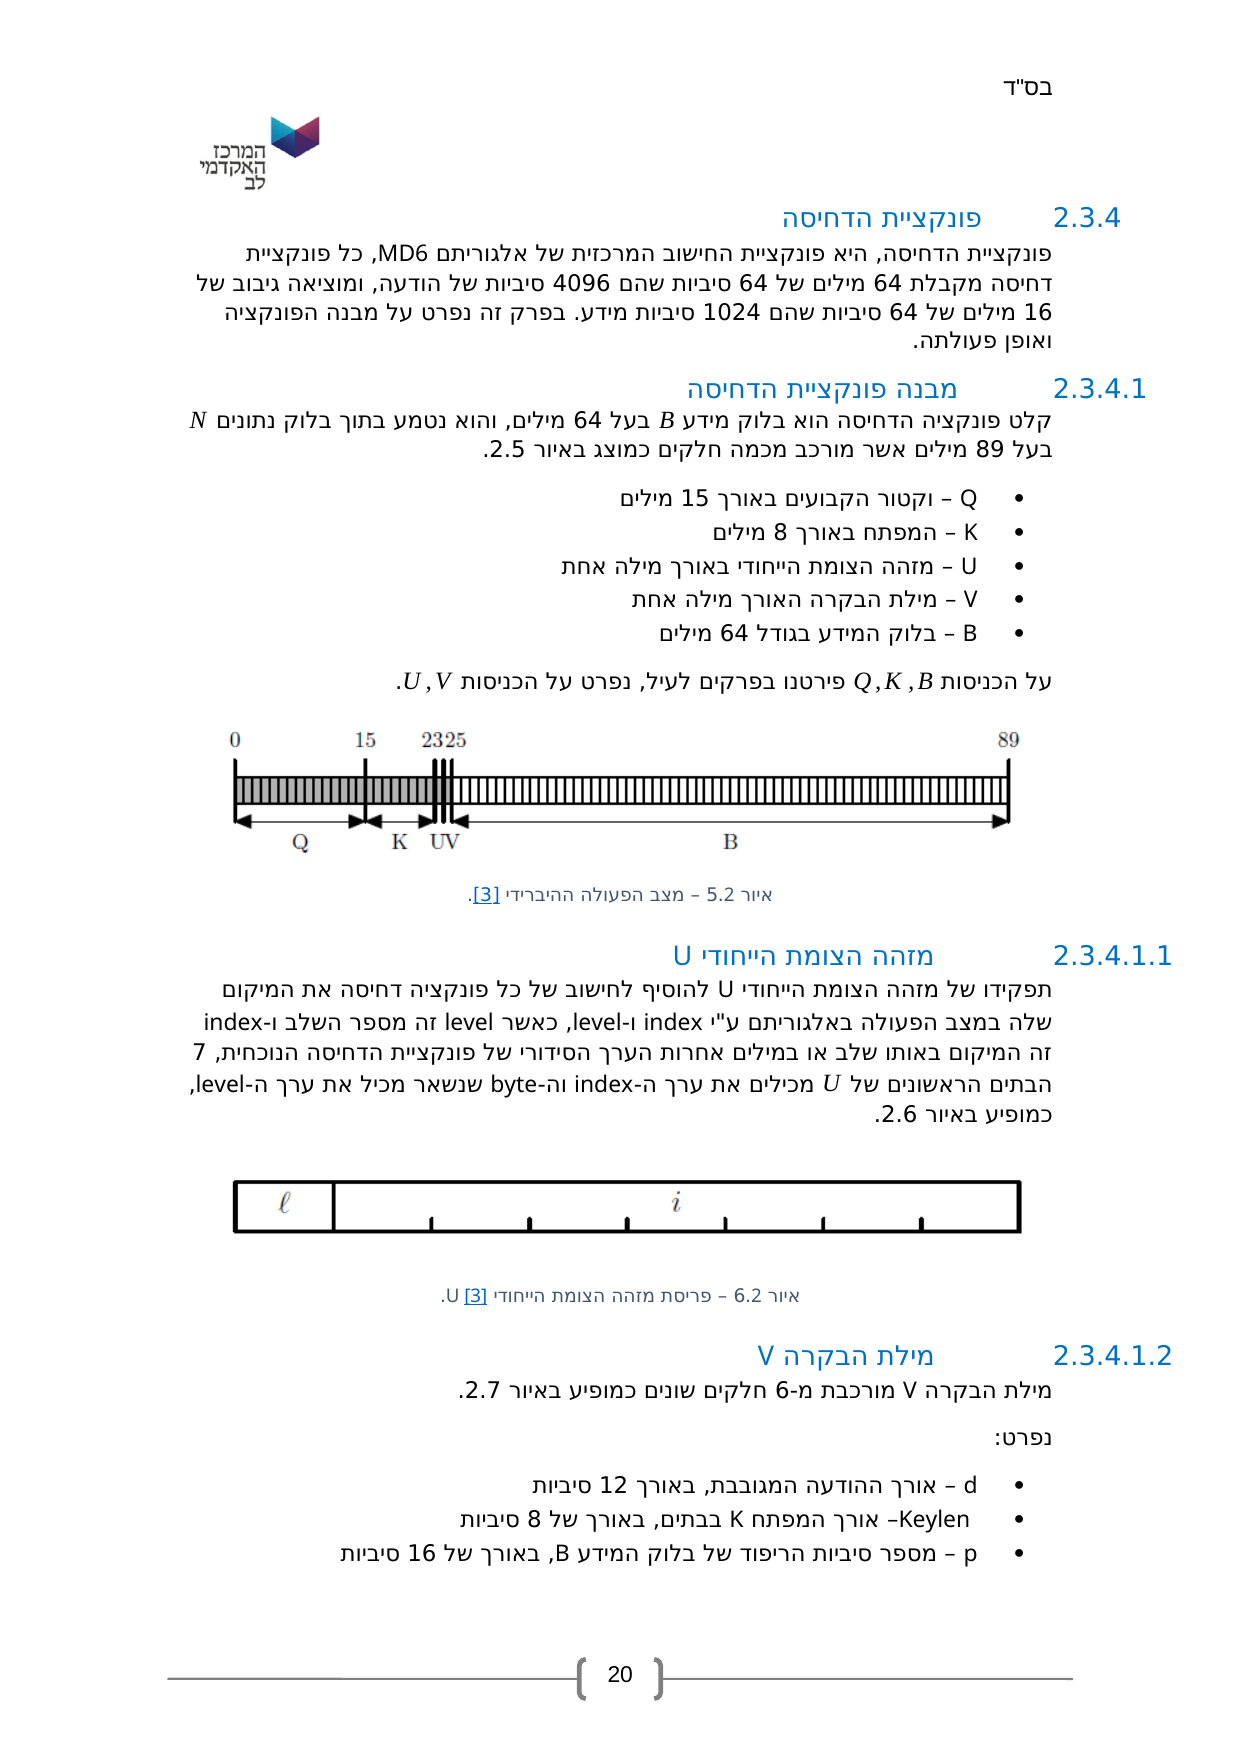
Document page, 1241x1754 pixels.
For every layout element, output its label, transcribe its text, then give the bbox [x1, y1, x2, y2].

subtitle מזהה הצומת הייחודי U [187, 936, 1053, 973]
list Keylen– אורך המפתח K בבתים, באורך של 8 סיביות [187, 1503, 1015, 1534]
list p – מספר סיביות הריפוד של בלוק המידע B, באורך של 16 סיביות [187, 1537, 1015, 1568]
text פונקציית הדחיסה, היא פונקציית החישוב המרכזית של אלגוריתם MD6, כל פונקציית דחיסה מקבלת 64 מילים של 64 סיביות שהם 4096 סיביות של הודעה, ומוציאה גיבוב של 16 מילים של 64 סיביות שהם 1024 סיביות מידע. בפרק זה נפרט על מבנה הפונקציה ואופן פעולתה. [187, 237, 1053, 354]
text על הכניסות פירטנו בפרקים לעיל, נפרט על הכניסות . [187, 667, 1053, 695]
subtitle מבנה פונקציית הדחיסה [187, 373, 1053, 404]
list K – המפתח באורך 8 מילים [187, 516, 1015, 547]
text קלט פונקציה הדחיסה הוא בלוק מידע בעל 64 מילים, והוא נטמע בתוך בלוק נתונים בעל 89 מילים אשר מורכב מכמה חלקים כמוצג באיור 2.5. [187, 407, 1053, 463]
list Q – וקטור הקבועים באורך 15 מילים [187, 482, 1015, 513]
text איור ‎2.5 – מצב הפעולה ההיברידי [3]. [187, 881, 1053, 907]
text תפקידו של מזהה הצומת הייחודי U להוסיף לחישוב של כל פונקציה דחיסה את המיקום שלה במצב הפעולה באלגוריתם ע"י index ו-level, כאשר level זה מספר השלב ו-index זה המיקום באותו שלב או במילים אחרות הערך הסידורי של פונקציית הדחיסה הנוכחית, 7 הבתים הראשונים של מכילים את ערך ה-index וה-byte שנשאר מכיל את ערך ה-level, כמופיע באיור 2.6. [187, 973, 1053, 1128]
subtitle מילת הבקרה V [187, 1337, 1053, 1374]
list V – מילת הבקרה האורך מילה אחת [187, 583, 1015, 614]
picture [208, 1147, 1053, 1264]
list d – אורך ההודעה המגובבת, באורך 12 סיביות [187, 1469, 1015, 1501]
picture [206, 713, 1053, 863]
text איור ‎2.6 – פריסת מזהה הצומת הייחודי U [3]. [187, 1282, 1053, 1308]
list U – מזהה הצומת הייחודי באורך מילה אחת [187, 549, 1015, 581]
subtitle פונקציית הדחיסה [187, 203, 1053, 234]
list B – בלוק המידע בגודל 64 מילים [187, 617, 1015, 648]
text מילת הבקרה V מורכבת מ-6 חלקים שונים כמופיע באיור 2.7. [187, 1374, 1053, 1405]
text נפרט: [187, 1424, 1053, 1451]
